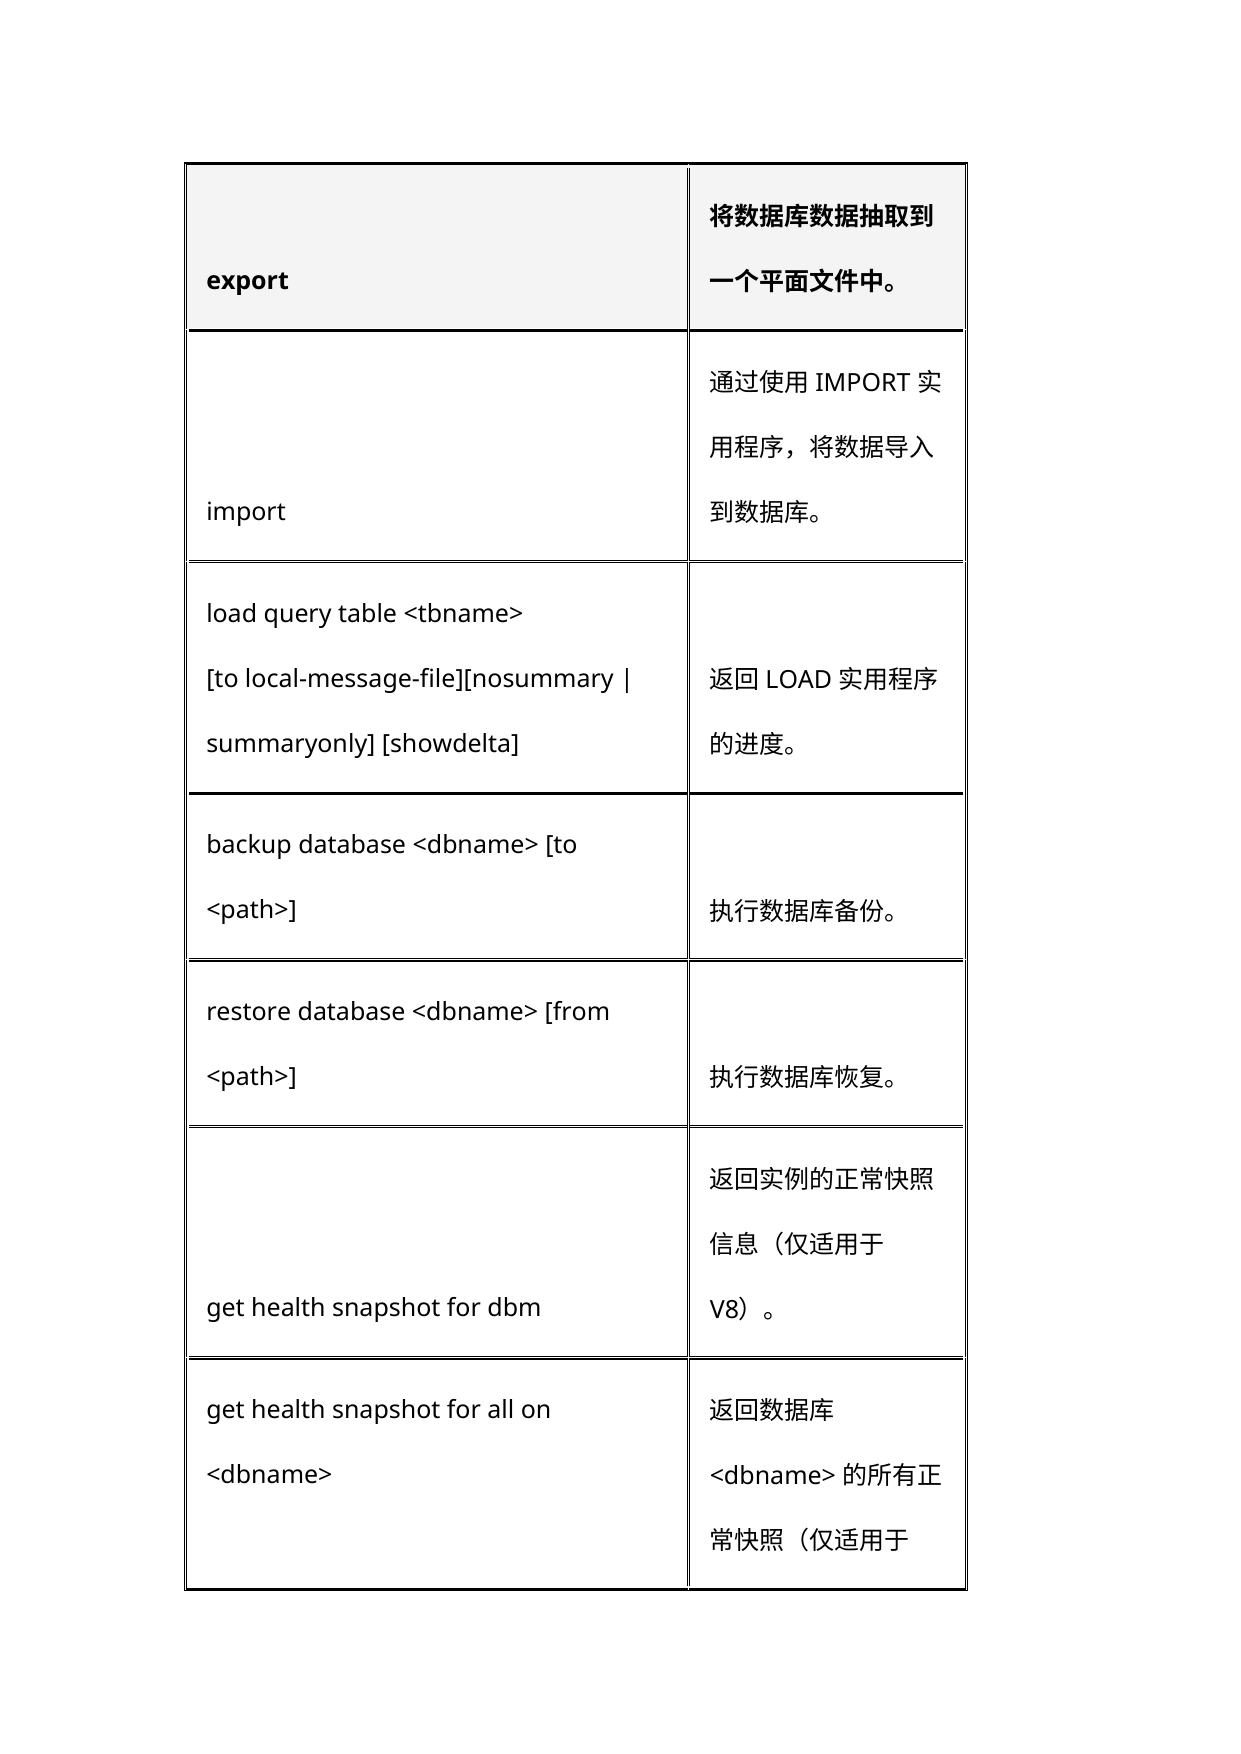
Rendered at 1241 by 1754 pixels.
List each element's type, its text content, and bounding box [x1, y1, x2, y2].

table_cell get health snapshot for dbm [187, 1125, 687, 1356]
table_cell 返回实例的正常快照信息（仅适用于 V8）。 [690, 1125, 965, 1356]
table_cell backup database <dbname> [to <path>] [187, 792, 687, 958]
table_cell 返回 LOAD 实用程序的进度。 [690, 560, 965, 792]
table_cell 执行数据库恢复。 [689, 958, 966, 1125]
table_cell restore database <dbname> [from <path>] [185, 958, 689, 1125]
table_cell 返回数据库 <dbname> 的所有正常快照（仅适用于 V8）。 [689, 1356, 966, 1588]
table_cell 通过使用 IMPORT 实用程序，将数据导入到数据库。 [690, 329, 966, 560]
table_cell get health snapshot for all on <dbname> [185, 1356, 689, 1588]
table_cell import [185, 329, 687, 560]
table_header 将数据库数据抽取到一个平面文件中。 [689, 165, 965, 328]
table_cell 执行数据库备份。 [690, 792, 965, 958]
table_header export [187, 165, 689, 328]
table_cell load query table <tbname> [to local-message-file][nosummary | summaryonly] [showdelta] [187, 560, 687, 792]
